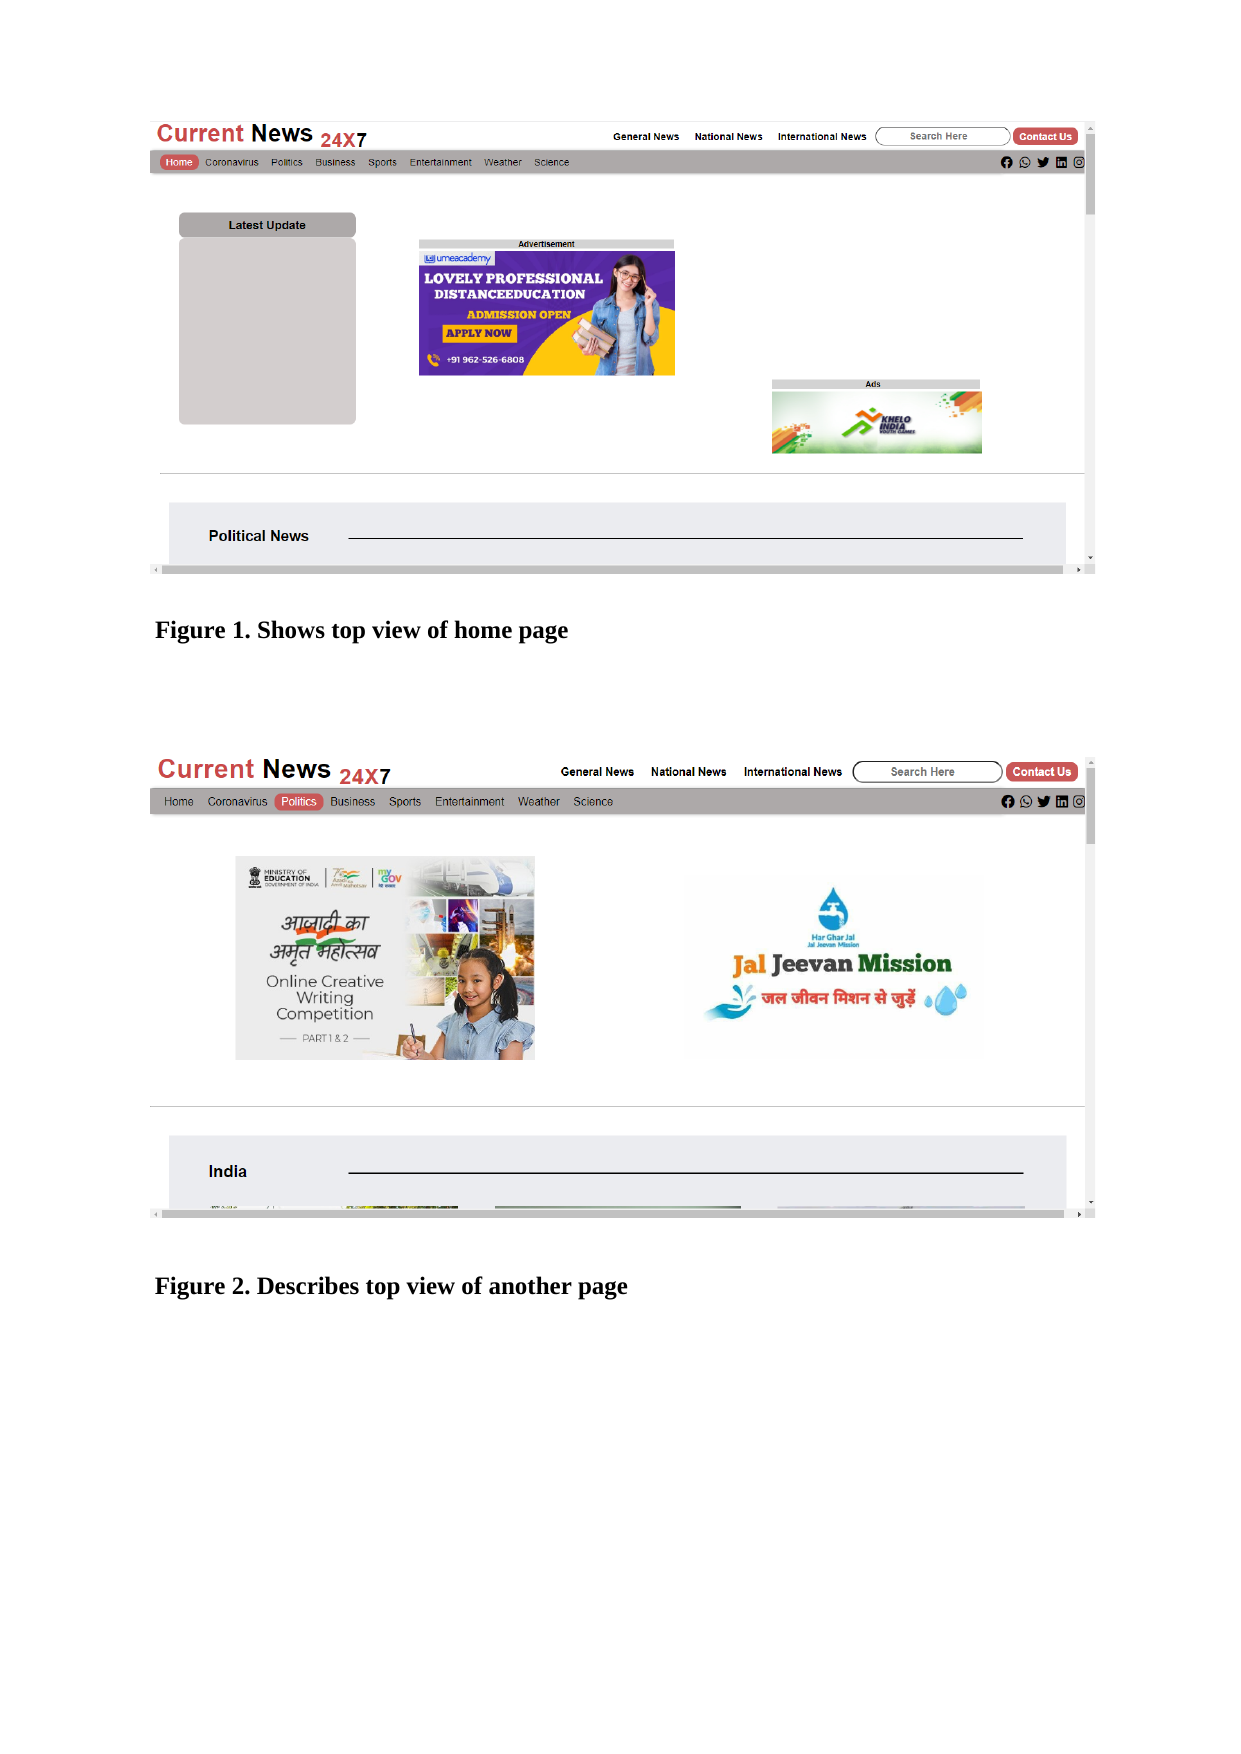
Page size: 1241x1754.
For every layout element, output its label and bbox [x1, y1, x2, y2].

picture [150, 757, 1096, 1218]
picture [150, 120, 1096, 574]
